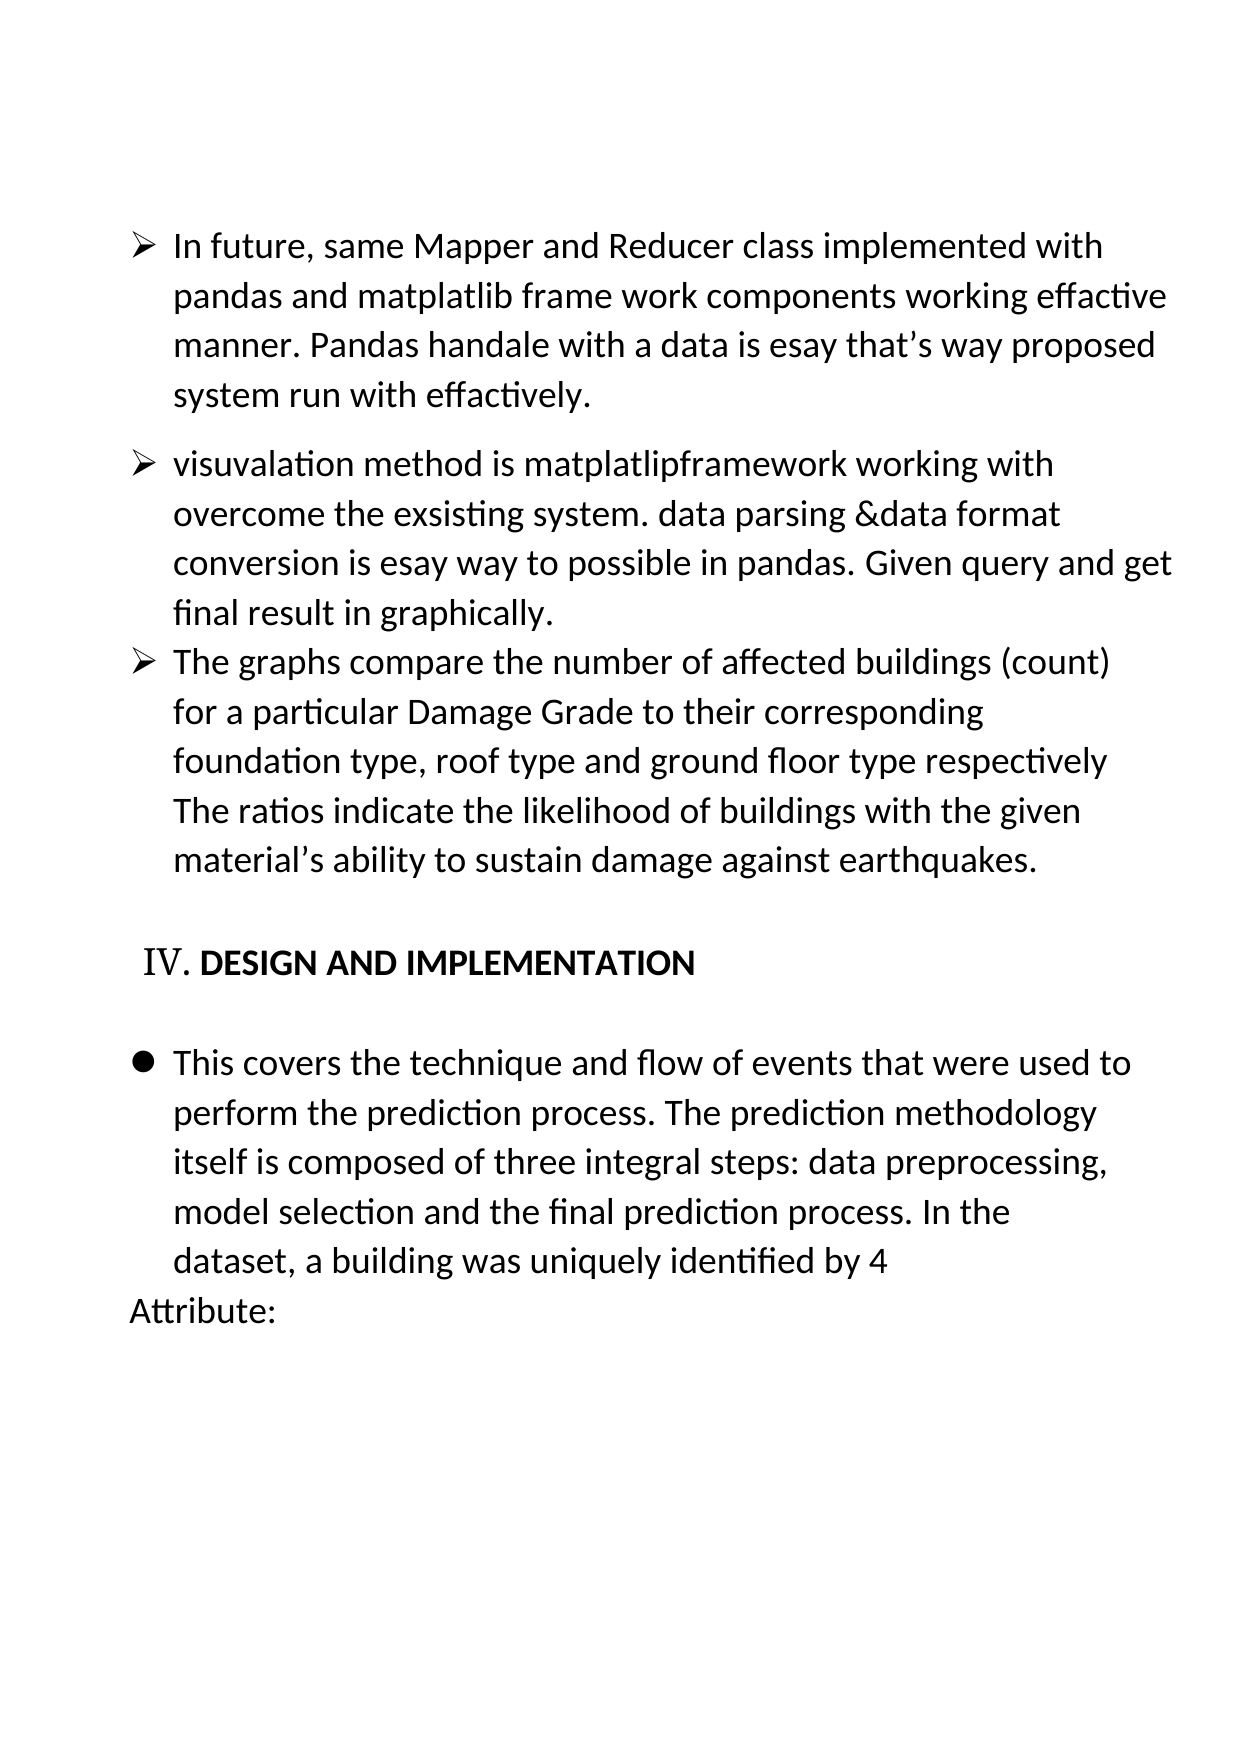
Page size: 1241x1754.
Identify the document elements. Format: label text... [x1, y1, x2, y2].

list In future, same Mapper and Reducer class implemented with pandas and matplatlib frame work components working effactive manner. Pandas handale with a data is esay that’s way proposed system run with effactively. [129, 222, 1201, 416]
list The graphs compare the number of affected buildings (count) for a particular Damage Grade to their corresponding foundation type, roof type and ground floor type respectively The ratios indicate the likelihood of buildings with the given material’s ability to sustain damage against earthquakes. [129, 638, 1138, 882]
list This covers the technique and flow of events that were used to perform the prediction process. The prediction methodology itself is composed of three integral steps: data preprocessing, model selection and the final prediction process. In the dataset, a building was uniquely identified by 4 [129, 1039, 1138, 1283]
subtitle DESIGN AND IMPLEMENTATION [143, 935, 1201, 986]
text Attribute: [129, 1287, 1138, 1332]
list visuvalation method is matplatlipframework working with overcome the exsisting system. data parsing &data format conversion is esay way to possible in pandas. Given query and get final result in graphically. [129, 440, 1201, 634]
